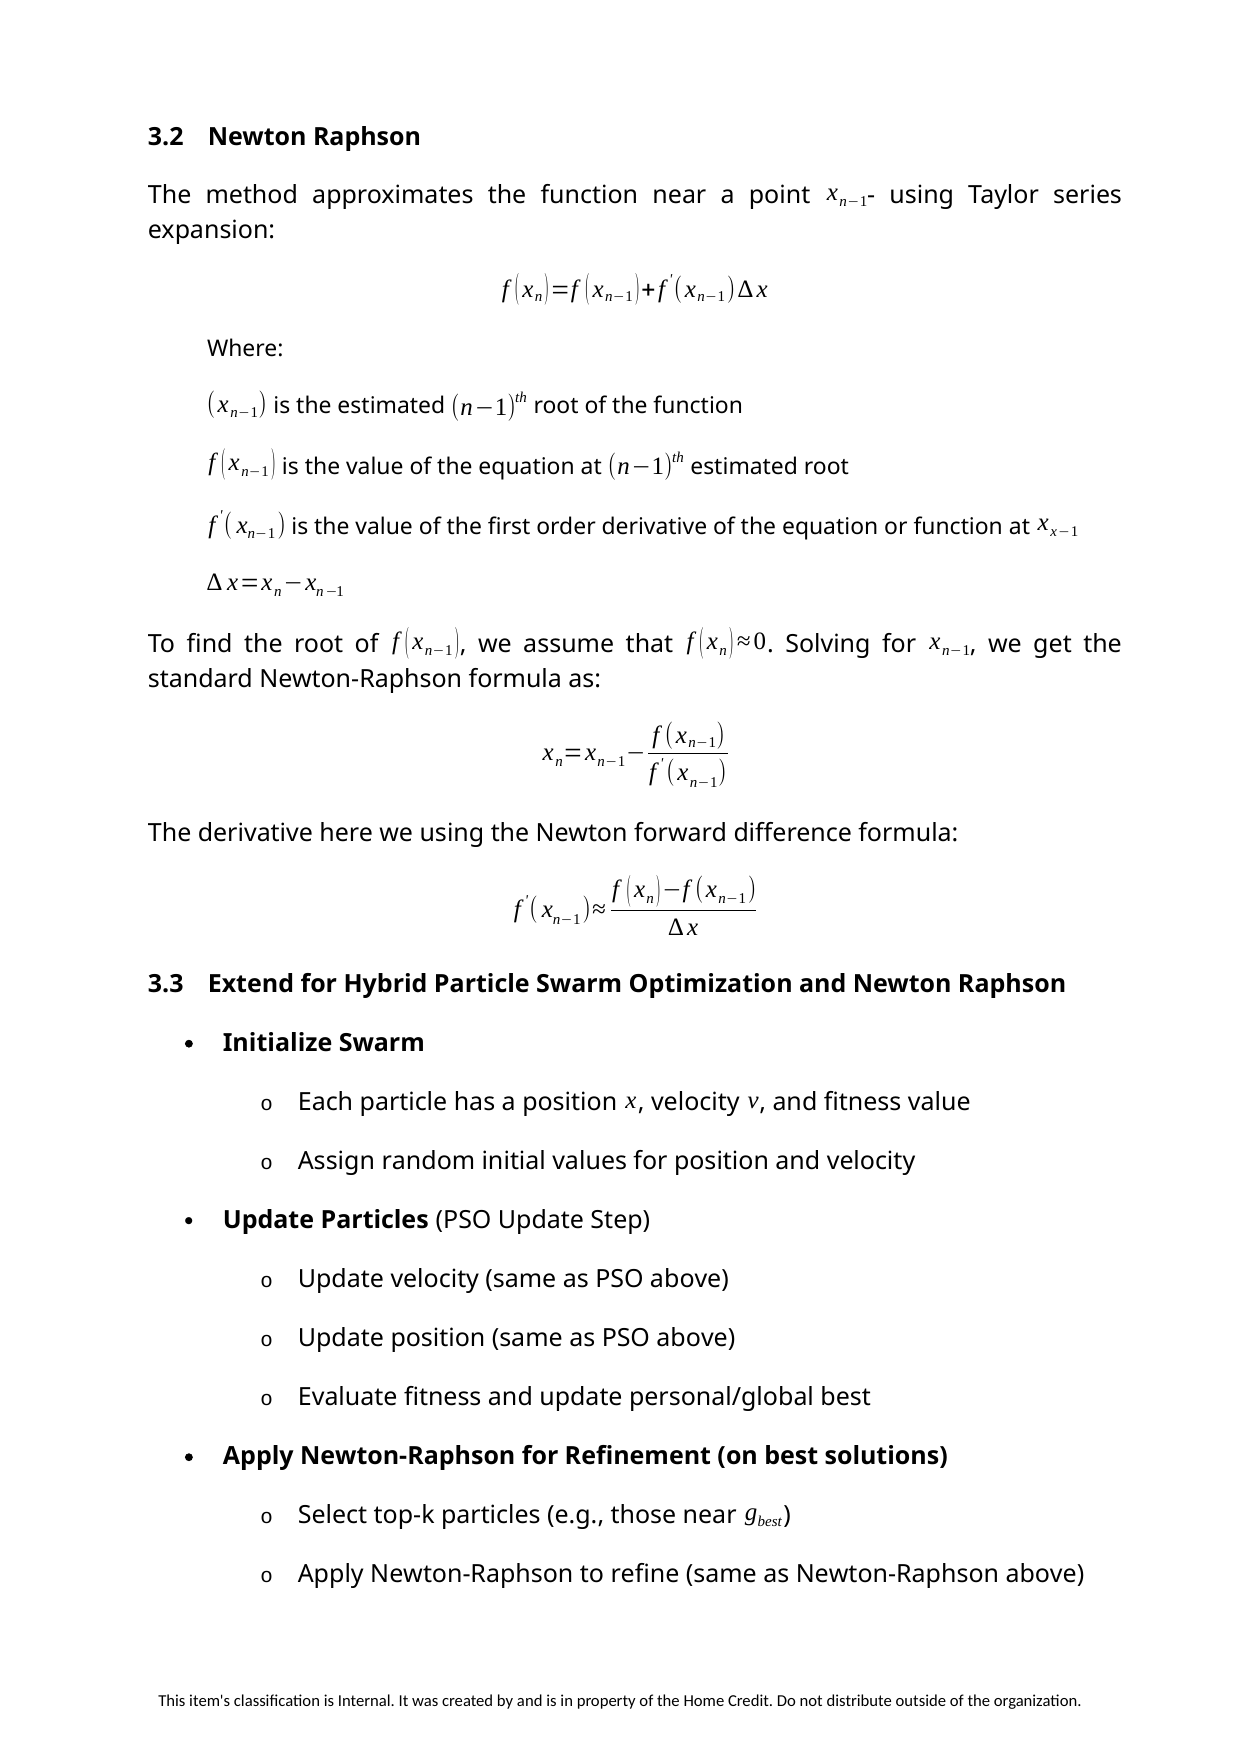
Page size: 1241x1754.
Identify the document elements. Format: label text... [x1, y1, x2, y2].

list Initialize Swarm [185, 1024, 1122, 1058]
list Evaluate fitness and update personal/global best [260, 1379, 1122, 1413]
text The derivative here we using the Newton forward difference formula: [148, 815, 1122, 849]
list Each particle has a position , velocity , and fitness value [260, 1083, 1122, 1117]
text is the estimated root of the function [207, 388, 1122, 422]
text Where: [207, 332, 1122, 363]
text is the value of the equation at estimated root [207, 447, 1122, 482]
text The method approximates the function near a point - using Taylor series expansion: [148, 177, 1122, 245]
list Update Particles (PSO Update Step) [185, 1201, 1122, 1236]
text is the value of the first order derivative of the equation or function at [207, 507, 1122, 542]
list Assign random initial values for position and velocity [260, 1142, 1122, 1176]
list Apply Newton-Raphson for Refinement (on best solutions) [185, 1438, 1122, 1472]
subtitle Newton Raphson [148, 118, 1122, 152]
text To find the root of , we assume that . Solving for , we get the standard Newton-Raphson formula as: [148, 626, 1122, 694]
list Update velocity (same as PSO above) [260, 1261, 1122, 1294]
subtitle Extend for Hybrid Particle Swarm Optimization and Newton Raphson [148, 965, 1122, 999]
list Select top-k particles (e.g., those near ) [260, 1497, 1122, 1531]
list Update position (same as PSO above) [260, 1319, 1122, 1354]
list Apply Newton-Raphson to refine (same as Newton-Raphson above) [260, 1556, 1122, 1590]
